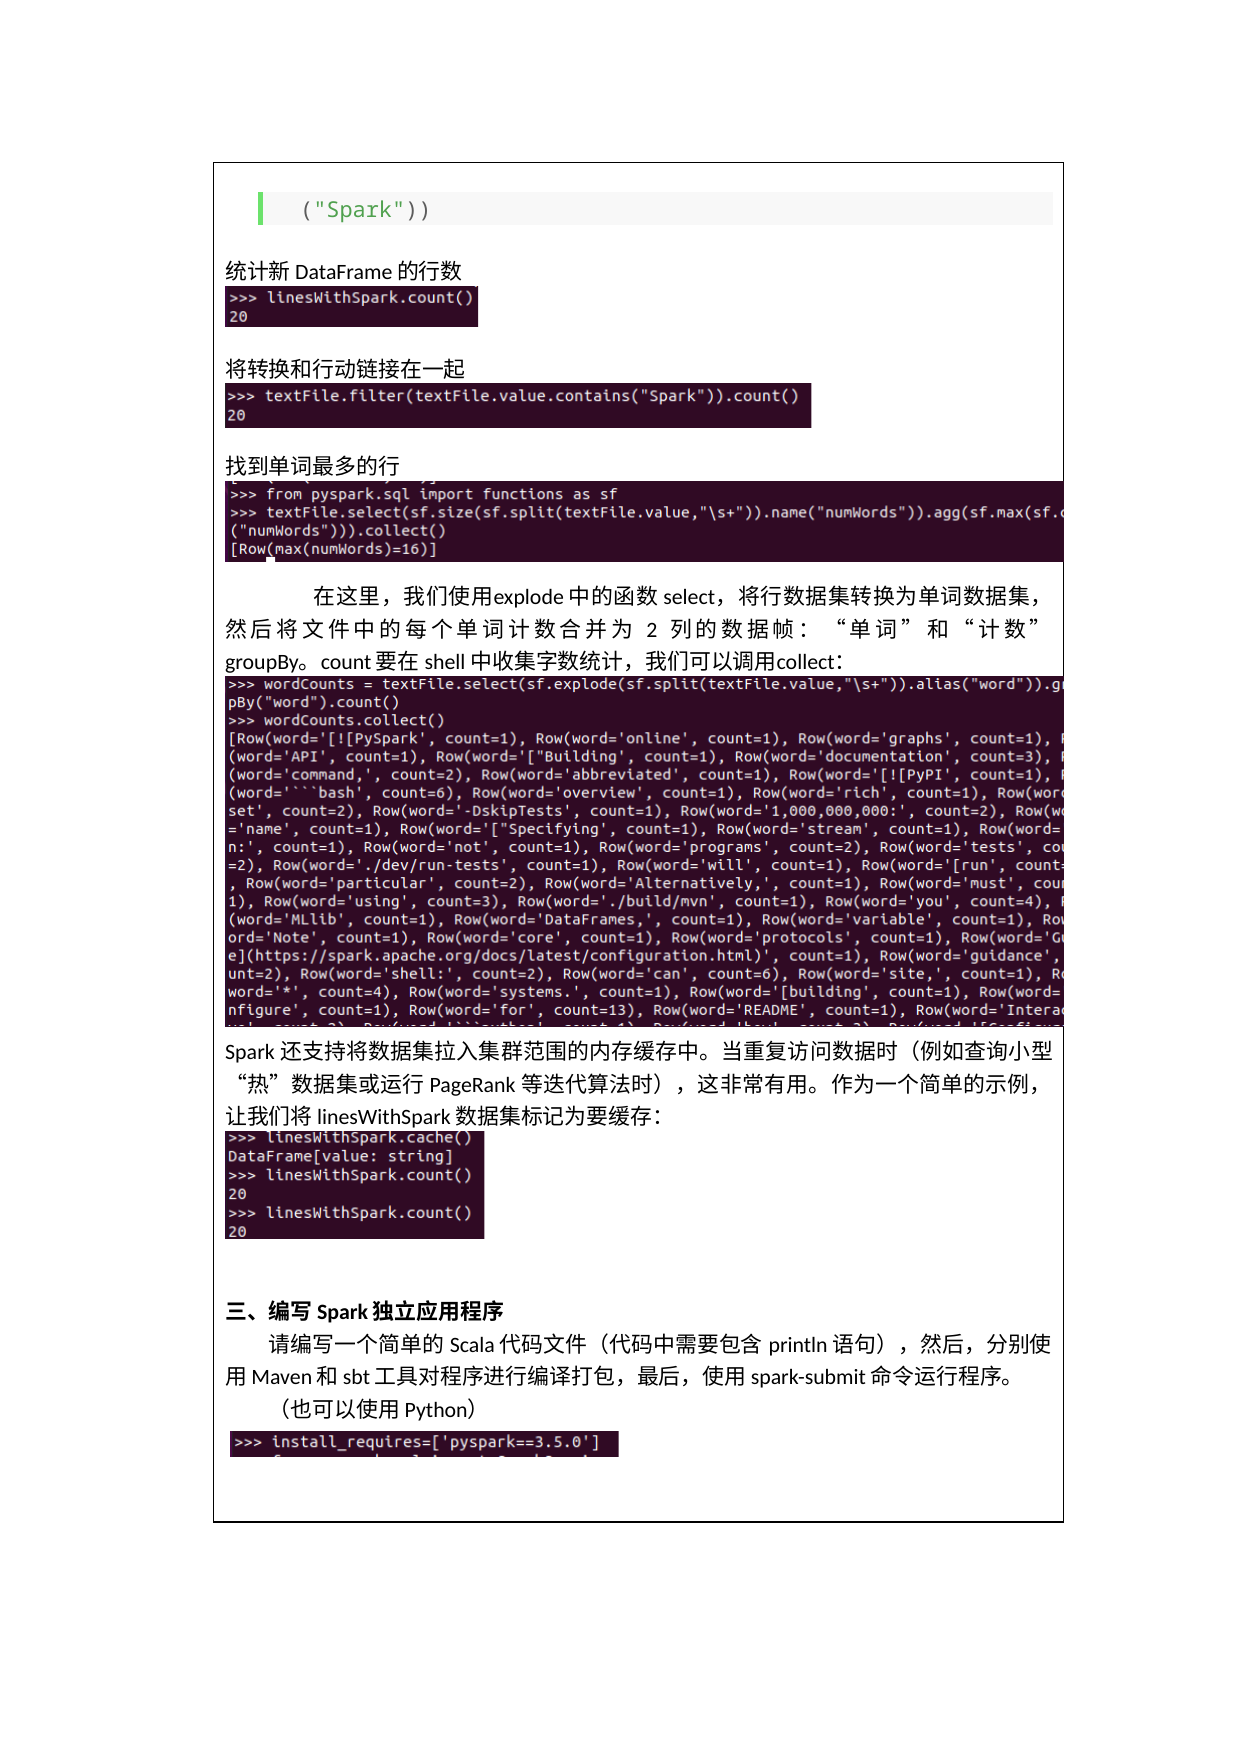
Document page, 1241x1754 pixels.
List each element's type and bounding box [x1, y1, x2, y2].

picture [225, 1131, 485, 1239]
table_cell [214, 163, 1063, 1521]
picture [225, 676, 1064, 1027]
picture [225, 383, 812, 428]
picture [230, 1431, 619, 1457]
picture [225, 286, 479, 327]
picture [225, 481, 1064, 562]
